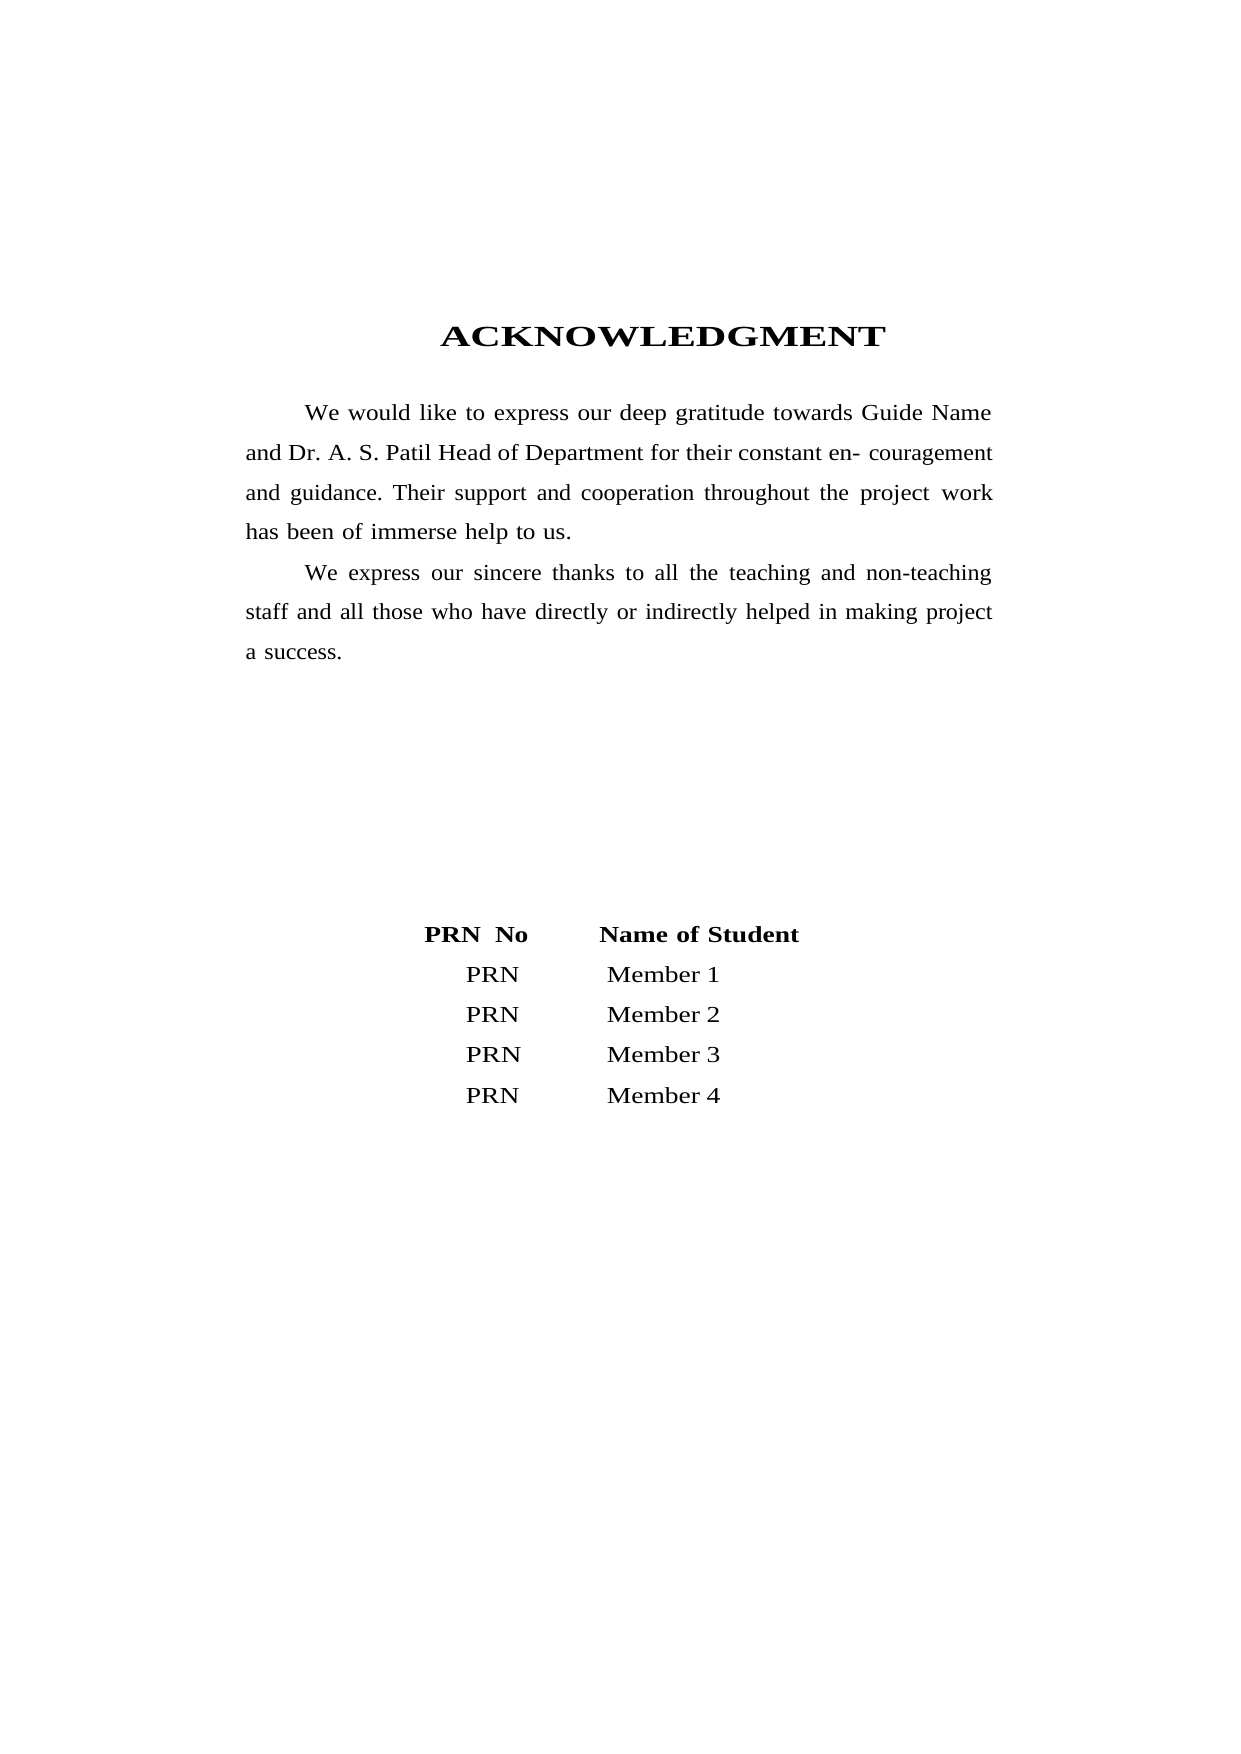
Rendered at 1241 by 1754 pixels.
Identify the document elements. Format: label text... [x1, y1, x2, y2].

text PRN Member 4 [466, 1082, 1203, 1108]
text We would like to express our deep gratitude towards Guide Name and Dr. A. S. Patil Head of Department for their constant en- couragement and guidance. Their support and cooperation throughout the project work has been of immerse help to us. [245, 399, 993, 545]
text PRN Member 2 [466, 1001, 1203, 1027]
text We express our sincere thanks to all the teaching and non-teaching staff and all those who have directly or indirectly helped in making project a success. [245, 558, 993, 664]
subtitle PRN Member 1 [424, 961, 887, 987]
subtitle PRN No Name of Student [424, 921, 887, 947]
subtitle ACKNOWLEDGMENT [440, 319, 1203, 352]
subtitle PRN Member 3 [466, 1041, 1203, 1068]
